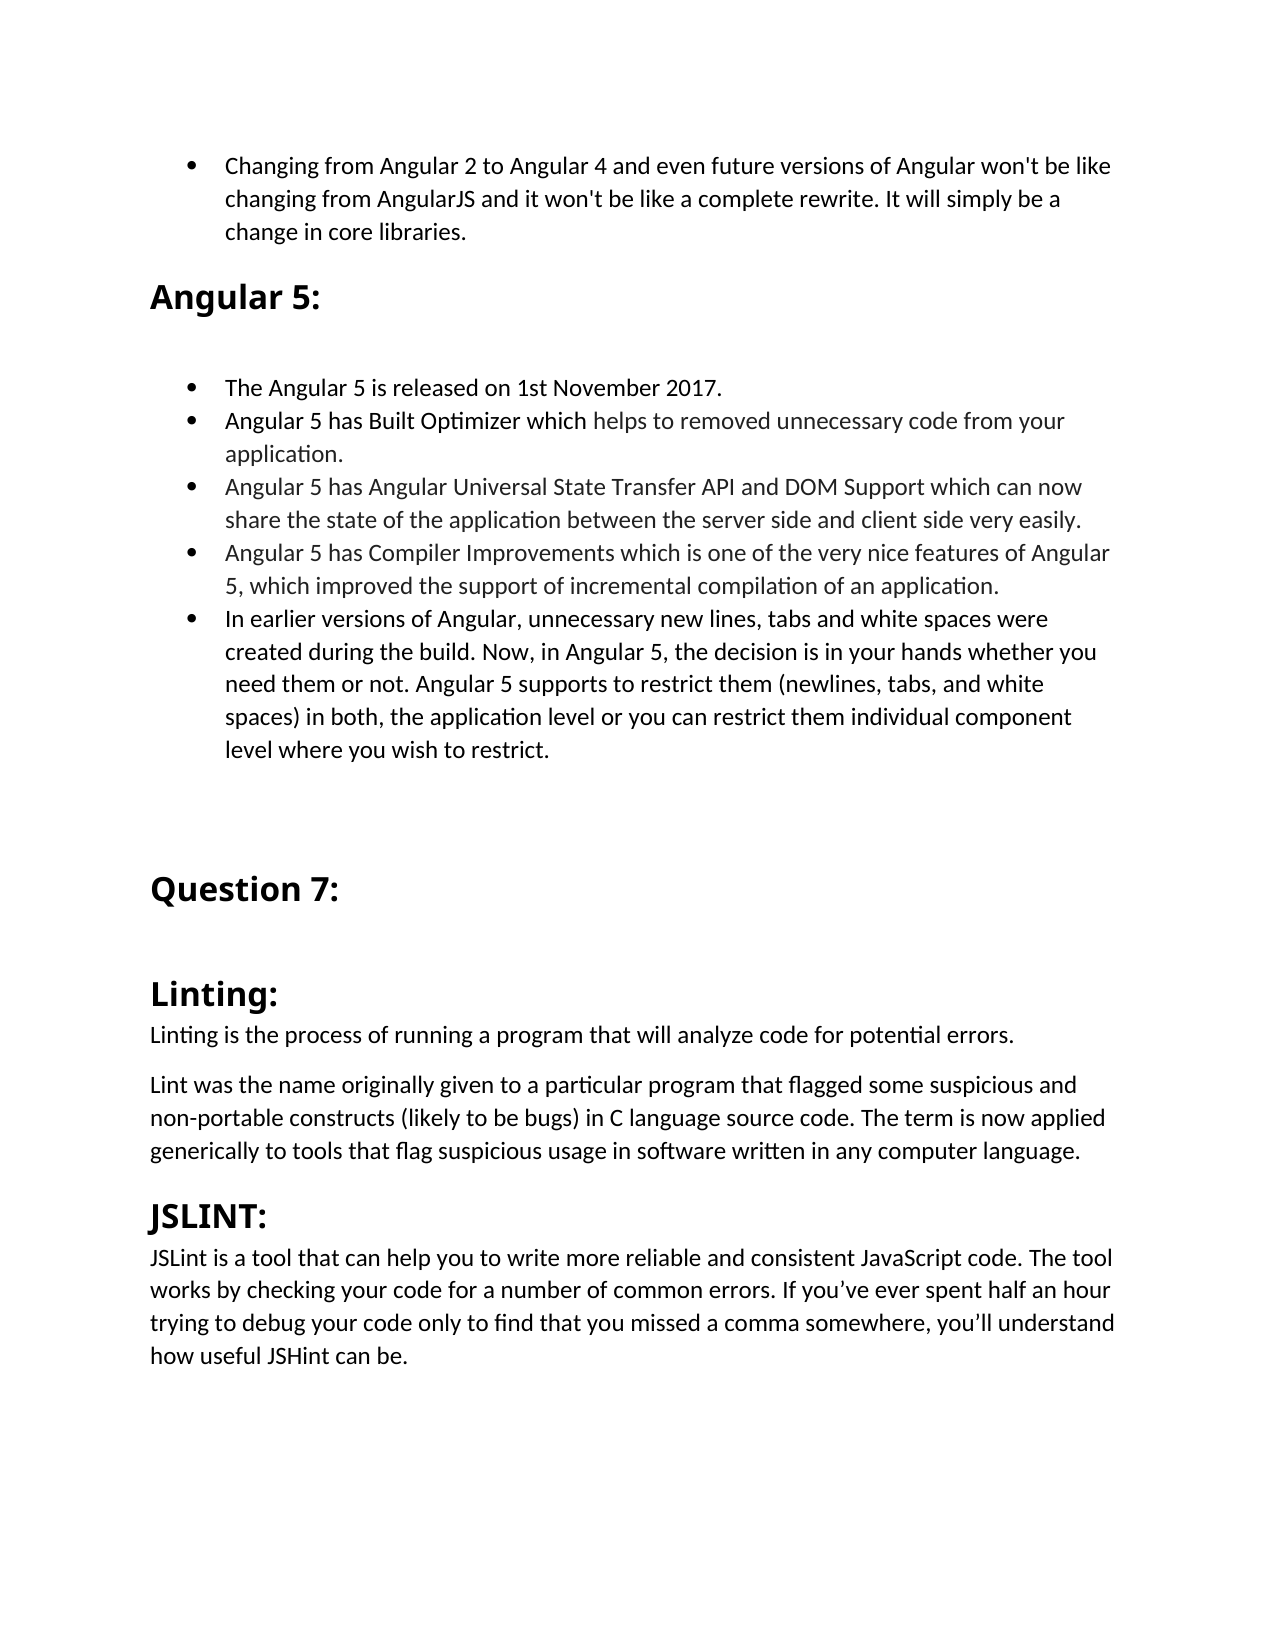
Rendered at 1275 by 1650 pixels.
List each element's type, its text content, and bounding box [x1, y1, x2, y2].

subtitle Question 7: [150, 866, 1125, 912]
subtitle JSLINT: [150, 1193, 1125, 1238]
list In earlier versions of Angular, unnecessary new lines, tabs and white spaces were created during the build. Now, in Angular 5, the decision is in your hands whether you need them or not. Angular 5 supports to restrict them (newlines, tabs, and white spaces) in both, the application level or you can restrict them individual component level where you wish to restrict. [187, 603, 1125, 765]
subtitle Angular 5: [150, 274, 1125, 319]
text JSLint is a tool that can help you to write more reliable and consistent JavaScript code. The tool works by checking your code for a number of common errors. If you’ve ever spent half an hour trying to debug your code only to find that you missed a comma somewhere, you’ll understand how useful JSHint can be. [150, 1242, 1125, 1371]
list Angular 5 has Compiler Improvements which is one of the very nice features of Angular 5, which improved the support of incremental compilation of an application. [187, 537, 1125, 600]
list The Angular 5 is released on 1st November 2017. [187, 372, 1125, 403]
text Lint was the name originally given to a particular program that flagged some suspicious and non-portable constructs (likely to be bugs) in C language source code. The term is now applied generically to tools that flag suspicious usage in software written in any computer language. [150, 1069, 1125, 1165]
text Linting is the process of running a program that will analyze code for potential errors. [150, 1019, 1125, 1050]
list Angular 5 has Built Optimizer which helps to removed unnecessary code from your application. [187, 405, 1125, 469]
list Changing from Angular 2 to Angular 4 and even future versions of Angular won't be like changing from AngularJS and it won't be like a complete rewrite. It will simply be a change in core libraries. [187, 150, 1125, 246]
subtitle Linting: [150, 970, 1125, 1016]
list Angular 5 has Angular Universal State Transfer API and DOM Support which can now share the state of the application between the server side and client side very easily. [187, 471, 1125, 534]
